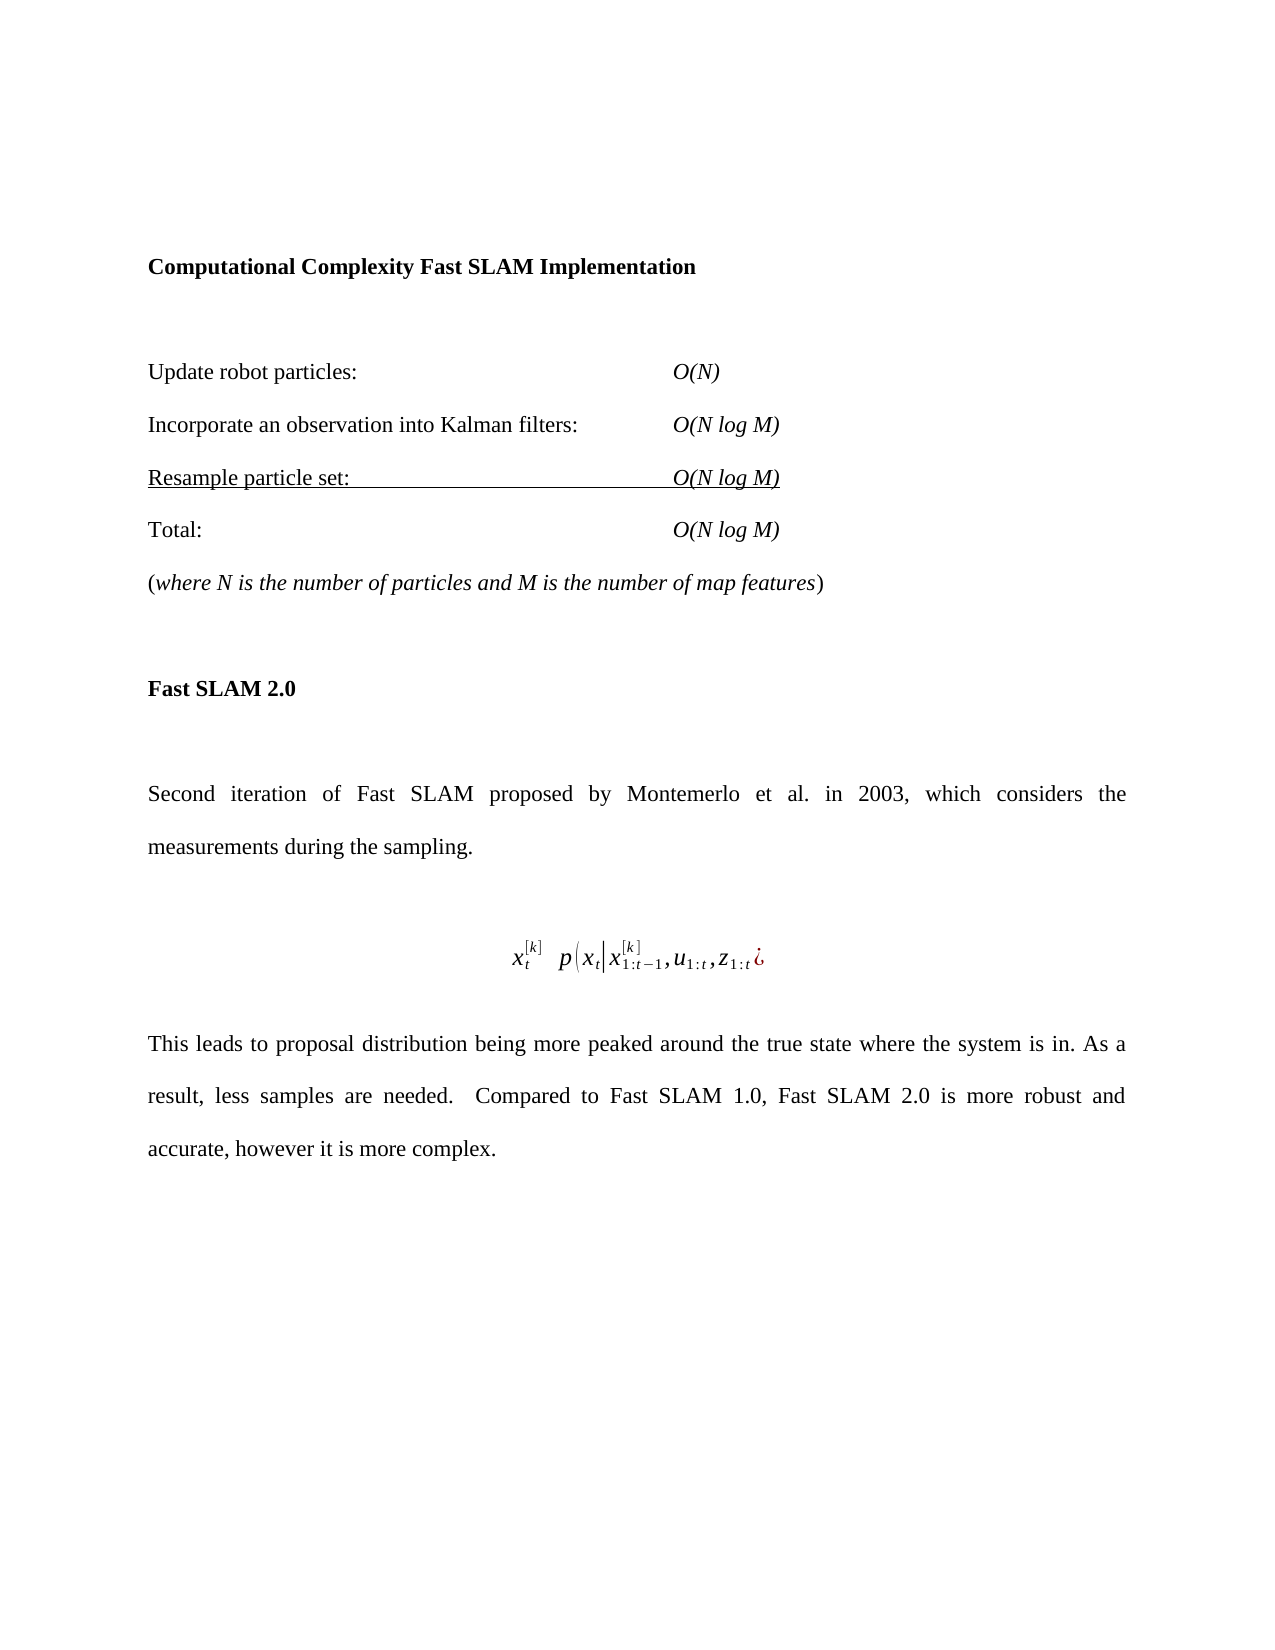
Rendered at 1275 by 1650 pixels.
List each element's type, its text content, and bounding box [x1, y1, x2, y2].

text (where N is the number of particles and M is the number of map features) [148, 569, 1127, 596]
text Computational Complexity Fast SLAM Implementation [148, 253, 1127, 279]
text Fast SLAM 2.0 [148, 675, 1127, 701]
text This leads to proposal distribution being more peaked around the true state where the system is in. As a result, less samples are needed. Compared to Fast SLAM 1.0, Fast SLAM 2.0 is more robust and accurate, however it is more complex. [148, 1030, 1127, 1161]
text Update robot particles: O(N) [148, 358, 1127, 385]
text Total: O(N log M) [148, 517, 1127, 543]
text Resample particle set: O(N log M) [148, 464, 1127, 490]
text Incorporate an observation into Kalman filters: O(N log M) [148, 411, 1127, 437]
text Second iteration of Fast SLAM proposed by Montemerlo et al. in 2003, which considers the measurements during the sampling. [148, 780, 1127, 859]
